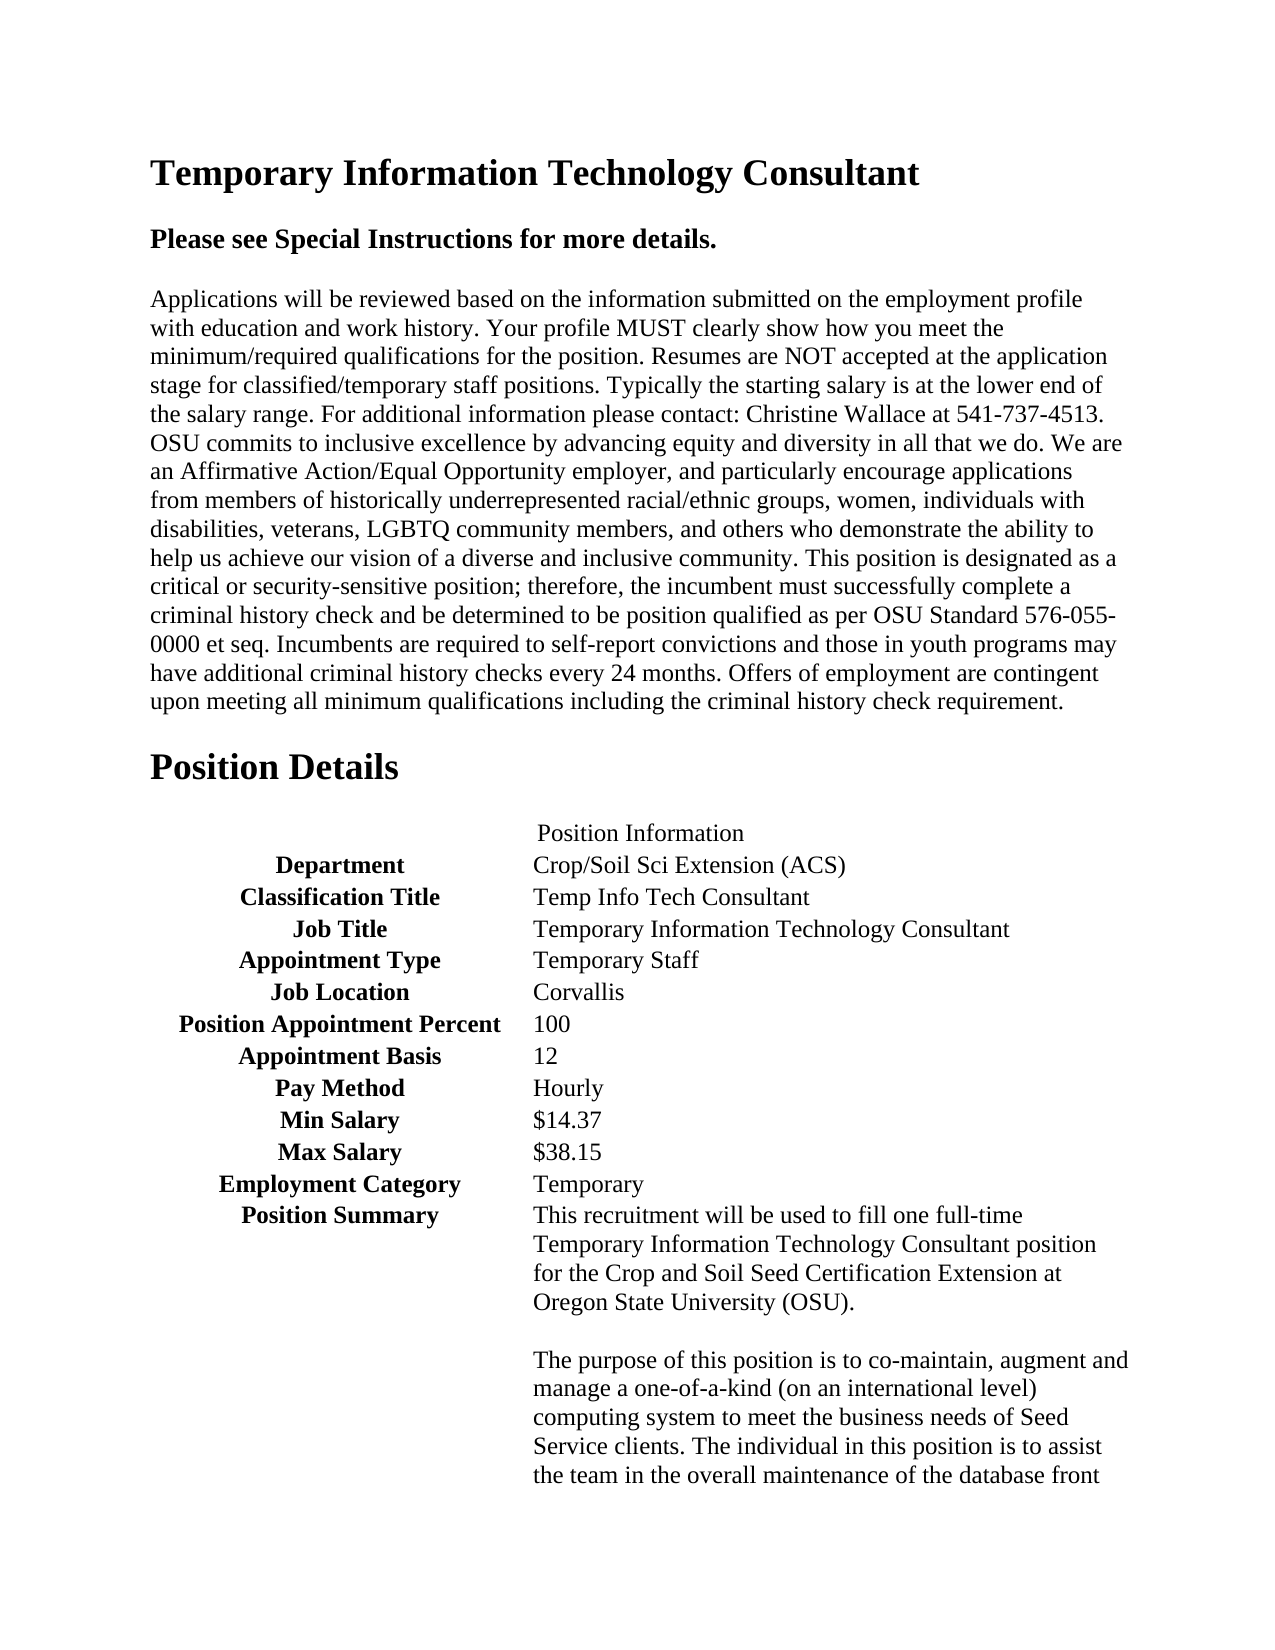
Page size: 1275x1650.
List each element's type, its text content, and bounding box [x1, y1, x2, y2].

table_cell $38.15 [531, 1135, 1133, 1167]
text Please see Special Instructions for more details. [150, 222, 1125, 255]
table_cell Job Location [149, 976, 531, 1008]
table_cell Corvallis [531, 976, 1133, 1008]
table_cell Appointment Basis [149, 1040, 531, 1072]
table_cell $14.37 [531, 1104, 1133, 1135]
table_cell 12 [531, 1040, 1133, 1072]
table_cell Temporary [531, 1167, 1133, 1199]
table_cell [531, 1199, 1133, 1490]
table_cell Hourly [531, 1072, 1133, 1103]
table_cell Job Title [149, 912, 531, 944]
table_cell Crop/Soil Sci Extension (ACS) [531, 849, 1133, 880]
table_cell Appointment Type [149, 944, 531, 976]
table_cell Employment Category [149, 1167, 531, 1199]
table_cell Classification Title [149, 880, 531, 912]
table_cell 100 [531, 1008, 1133, 1040]
table_cell Temporary Information Technology Consultant [531, 912, 1133, 944]
text Applications will be reviewed based on the information submitted on the employment profile with education and work history. Your profile MUST clearly show how you meet the minimum/required qualifications for the position. Resumes are NOT accepted at the application stage for classified/temporary staff positions. Typically the starting salary is at the lower end of the salary range. For additional information please contact: Christine Wallace at 541-737-4513. OSU commits to inclusive excellence by advancing equity and diversity in all that we do. We are an Affirmative Action/Equal Opportunity employer, and particularly encourage applications from members of historically underrepresented racial/ethnic groups, women, individuals with disabilities, veterans, LGBTQ community members, and others who demonstrate the ability to help us achieve our vision of a diverse and inclusive community. This position is designated as a critical or security-sensitive position; therefore, the incumbent must successfully complete a criminal history check and be determined to be position qualified as per OSU Standard 576-055-0000 et seq. Incumbents are required to self-report convictions and those in youth programs may have additional criminal history checks every 24 months. Offers of employment are contingent upon meeting all minimum qualifications including the criminal history check requirement. [150, 284, 1125, 715]
text Position Details [150, 744, 1125, 787]
text Temporary Information Technology Consultant [150, 150, 1125, 193]
table_cell Position Appointment Percent [149, 1008, 531, 1040]
table_cell Max Salary [149, 1135, 531, 1167]
table_cell Position Summary [149, 1199, 531, 1490]
table_cell Pay Method [149, 1072, 531, 1103]
table_cell Temp Info Tech Consultant [531, 880, 1133, 912]
table_cell Temporary Staff [531, 944, 1133, 976]
table_header Position Information [149, 817, 1133, 848]
table_cell Department [149, 849, 531, 880]
table_cell Min Salary [149, 1104, 531, 1135]
